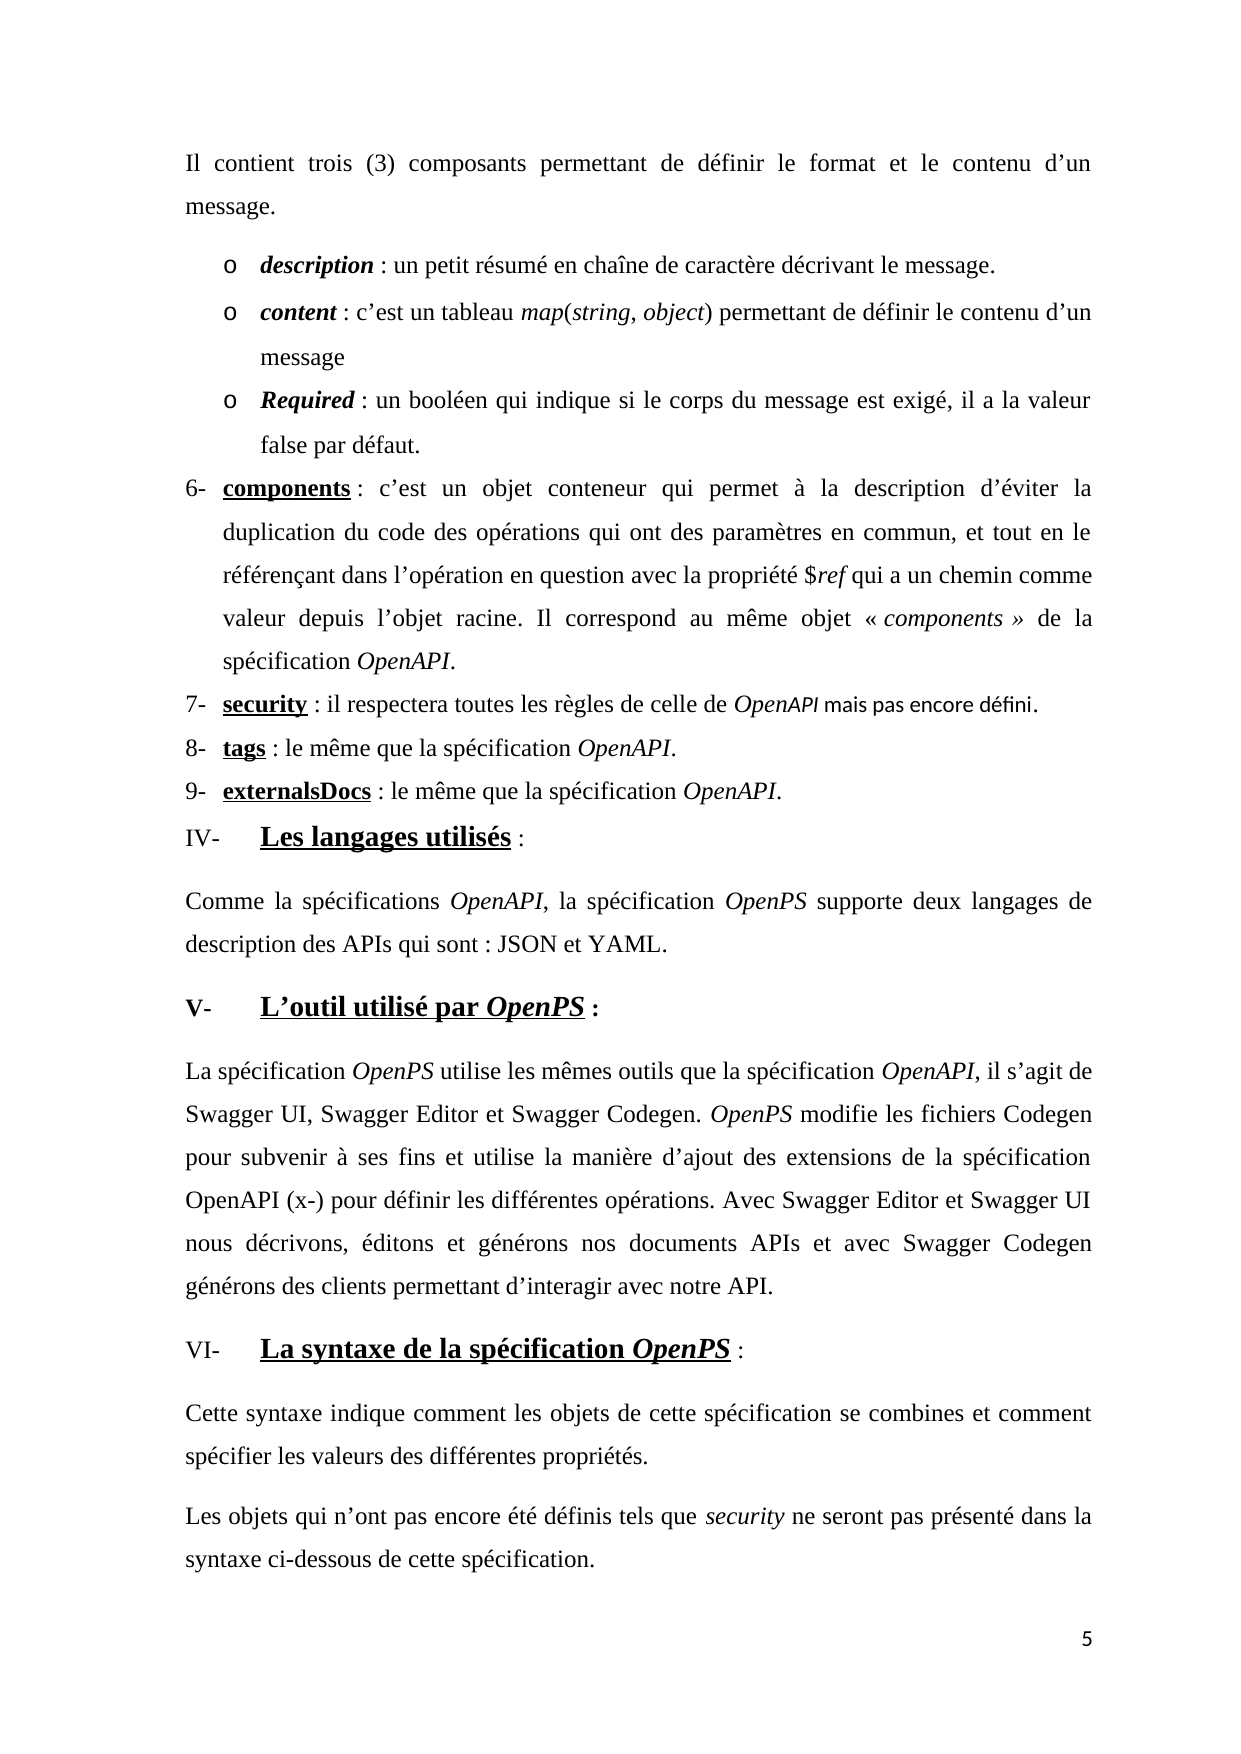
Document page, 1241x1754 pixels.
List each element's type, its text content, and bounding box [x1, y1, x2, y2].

list La syntaxe de la spécification OpenPS : [185, 1331, 1093, 1365]
text Cette syntaxe indique comment les objets de cette spécification se combines et comment spécifier les valeurs des différentes propriétés. [185, 1398, 1093, 1470]
list description : un petit résumé en chaîne de caractère décrivant le message. [223, 251, 1093, 281]
list tags : le même que la spécification OpenAPI. [185, 733, 1093, 761]
text Comme la spécifications OpenAPI, la spécification OpenPS supporte deux langages de description des APIs qui sont : JSON et YAML. [185, 886, 1093, 958]
text Les objets qui n’ont pas encore été définis tels que security ne seront pas présenté dans la syntaxe ci-dessous de cette spécification. [185, 1501, 1093, 1573]
list externalsDocs : le même que la spécification OpenAPI. [185, 776, 1093, 804]
list content : c’est un tableau map(string, object) permettant de définir le contenu d’un message [223, 297, 1093, 371]
list Les langages utilisés : [185, 819, 1093, 852]
text La spécification OpenPS utilise les mêmes outils que la spécification OpenAPI, il s’agit de Swagger UI, Swagger Editor et Swagger Codegen. OpenPS modifie les fichiers Codegen pour subvenir à ses fins et utilise la manière d’ajout des extensions de la spécification OpenAPI (x-) pour définir les différentes opérations. Avec Swagger Editor et Swagger UI nous décrivons, éditons et générons nos documents APIs et avec Swagger Codegen générons des clients permettant d’interagir avec notre API. [185, 1056, 1093, 1300]
list L’outil utilisé par OpenPS : [185, 989, 1093, 1022]
text Il contient trois (3) composants permettant de définir le format et le contenu d’un message. [185, 148, 1093, 219]
list Required : un booléen qui indique si le corps du message est exigé, il a la valeur false par défaut. [223, 385, 1093, 459]
list security : il respectera toutes les règles de celle de OpenAPI mais pas encore défini. [185, 689, 1093, 718]
list components : c’est un objet conteneur qui permet à la description d’éviter la duplication du code des opérations qui ont des paramètres en commun, et tout en le référençant dans l’opération en question avec la propriété $ref qui a un chemin comme valeur depuis l’objet racine. Il correspond au même objet « components » de la spécification OpenAPI. [185, 473, 1093, 675]
